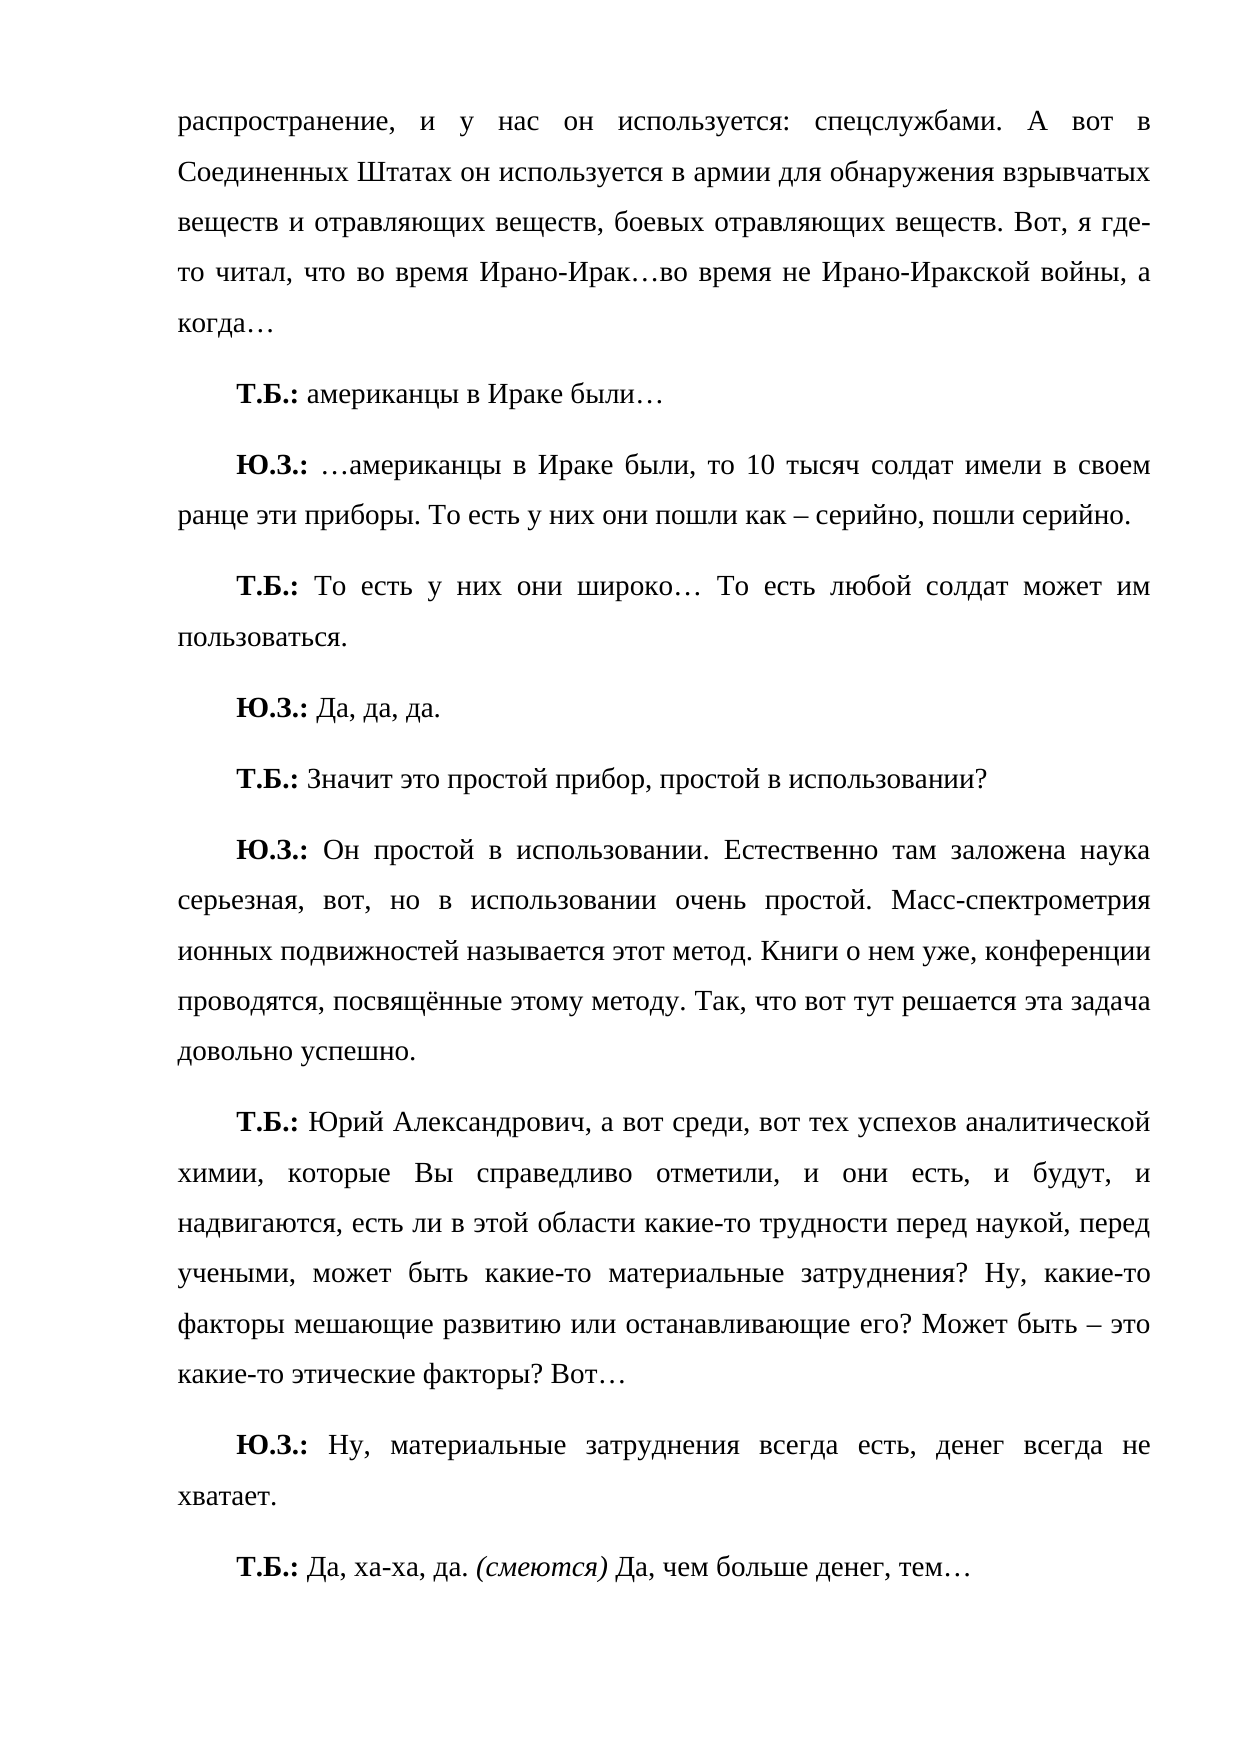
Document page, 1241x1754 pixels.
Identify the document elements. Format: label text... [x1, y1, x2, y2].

text Ю.З.: Ну, материальные затруднения всегда есть, денег всегда не хватает. [177, 1427, 1152, 1511]
text Т.Б.: То есть у них они широко… То есть любой солдат может им пользоваться. [177, 568, 1152, 652]
text Т.Б.: Значит это простой прибор, простой в использовании? [177, 761, 1152, 794]
text Т.Б.: Юрий Александрович, а вот среди, вот тех успехов аналитической химии, которые Вы справедливо отметили, и они есть, и будут, и надвигаются, есть ли в этой области какие-то трудности перед наукой, перед учеными, может быть какие-то материальные затруднения? Ну, какие-то факторы мешающие развитию или останавливающие его? Может быть – это какие-то этические факторы? Вот… [177, 1104, 1152, 1390]
text Ю.З.: …американцы в Ираке были, то 10 тысяч солдат имели в своем ранце эти приборы. То есть у них они пошли как – серийно, пошли серийно. [177, 447, 1152, 531]
text Ю.З.: Да, да, да. [177, 690, 1152, 723]
text Т.Б.: Да, ха-ха, да. (смеются) Да, чем больше денег, тем… [177, 1549, 1152, 1582]
text Ю.З.: Он простой в использовании. Естественно там заложена наука серьезная, вот, но в использовании очень простой. Масс-спектрометрия ионных подвижностей называется этот метод. Книги о нем уже, конференции проводятся, посвящённые этому методу. Так, что вот тут решается эта задача довольно успешно. [177, 832, 1152, 1067]
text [177, 103, 1152, 338]
text Т.Б.: американцы в Ираке были… [177, 376, 1152, 409]
